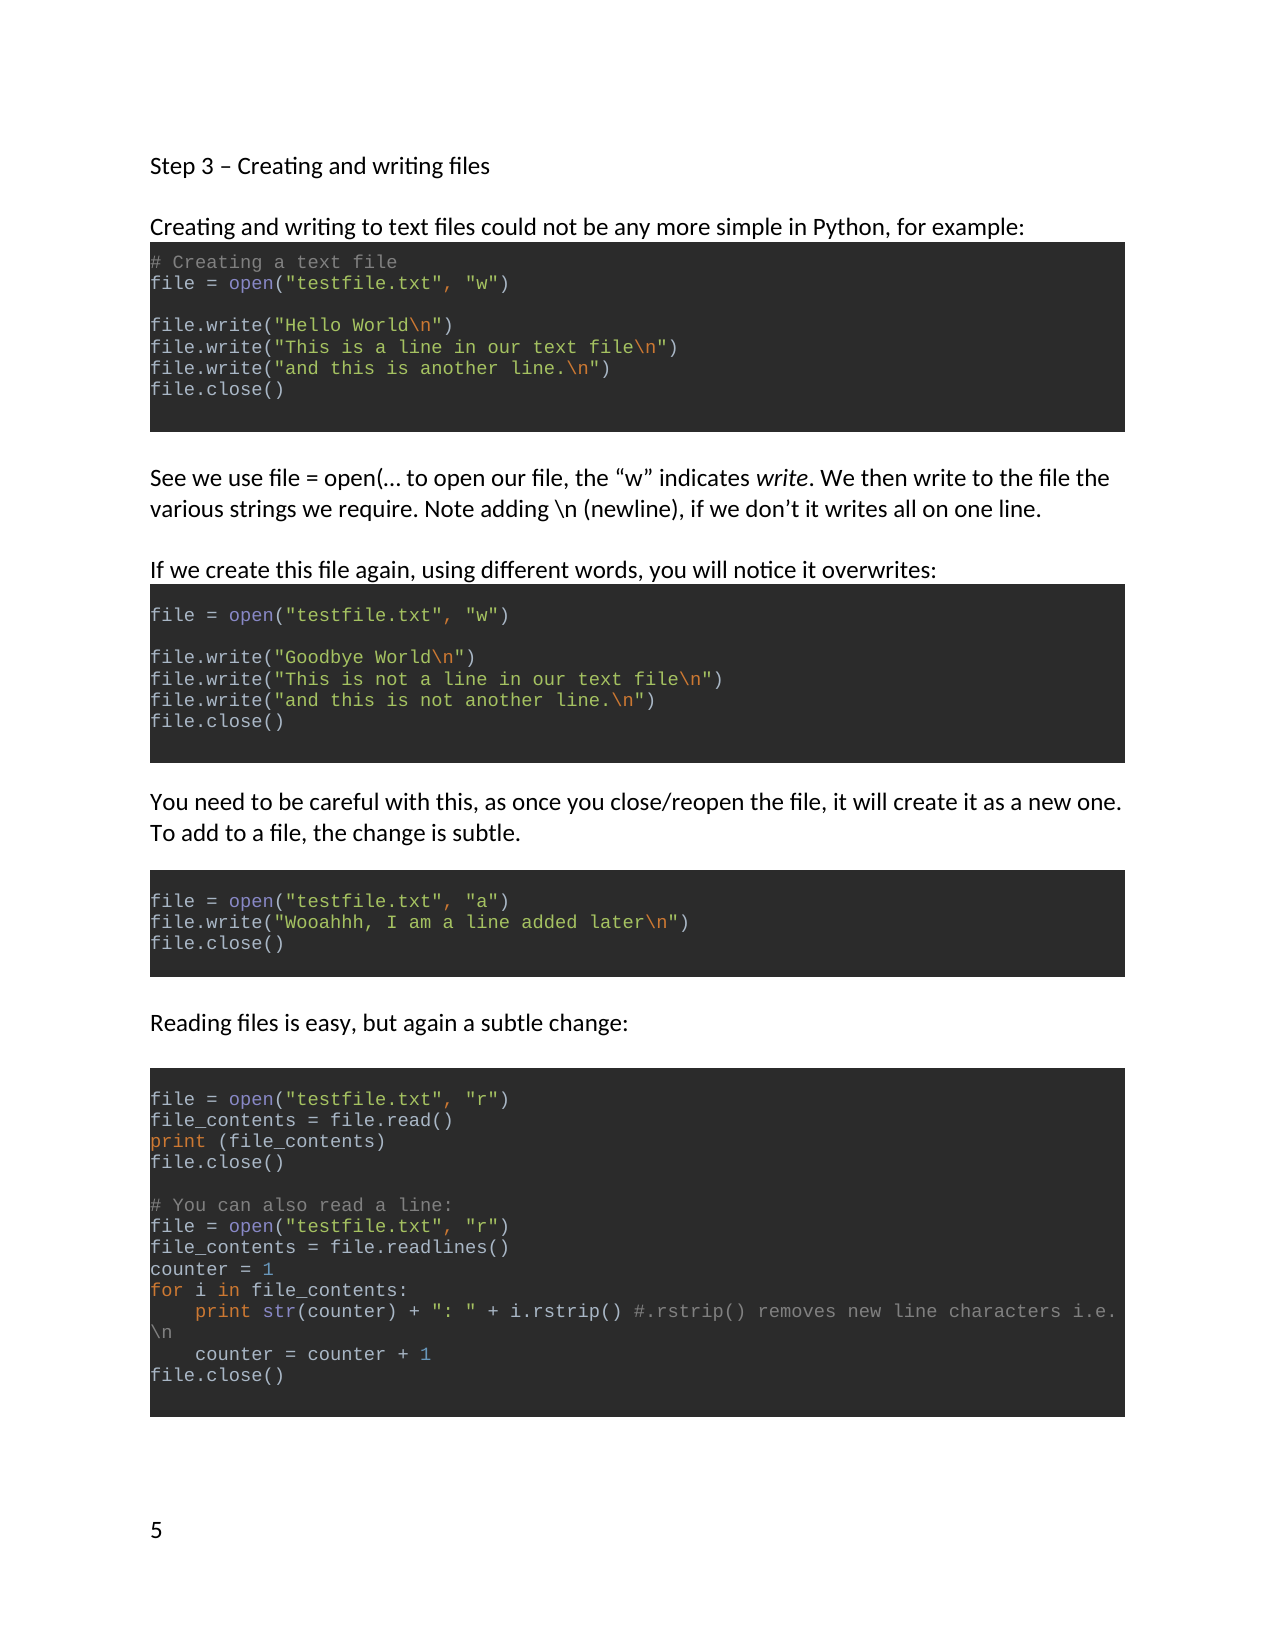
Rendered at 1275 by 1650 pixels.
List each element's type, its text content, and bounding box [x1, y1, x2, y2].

text file = open("testfile.txt", "w") file.write("Goodbye World\n") file.write("This is not a line in our text file\n") file.write("and this is not another line.\n") file.close() [150, 606, 1125, 763]
text file = open("testfile.txt", "r") file_contents = file.read() print (file_contents) file.close() # You can also read a line: file = open("testfile.txt", "r") file_contents = file.readlines() counter = 1 for i in file_contents: print str(counter) + ": " + i.rstrip() #.rstrip() removes new line characters i.e. \n counter = counter + 1 file.close() [150, 1068, 1125, 1417]
text Reading files is easy, but again a subtle change: [150, 1007, 1125, 1068]
text If we create this file again, using different words, you will notice it overwrites: [150, 554, 1125, 584]
text Step 3 – Creating and writing files [150, 150, 1125, 181]
text You need to be careful with this, as once you close/reopen the file, it will create it as a new one. To add to a file, the change is subtle. [150, 786, 1125, 847]
text # Creating a text file file = open("testfile.txt", "w") file.write("Hello World\n") file.write("This is a line in our text file\n") file.write("and this is another line.\n") file.close() [150, 242, 1125, 432]
text file = open("testfile.txt", "a") file.write("Wooahhh, I am a line added later\n") file.close() [150, 870, 1125, 955]
text See we use file = open(… to open our file, the “w” indicates write. We then write to the file the various strings we require. Note adding \n (newline), if we don’t it writes all on one line. [150, 462, 1125, 523]
text Creating and writing to text files could not be any more simple in Python, for example: [150, 211, 1125, 242]
